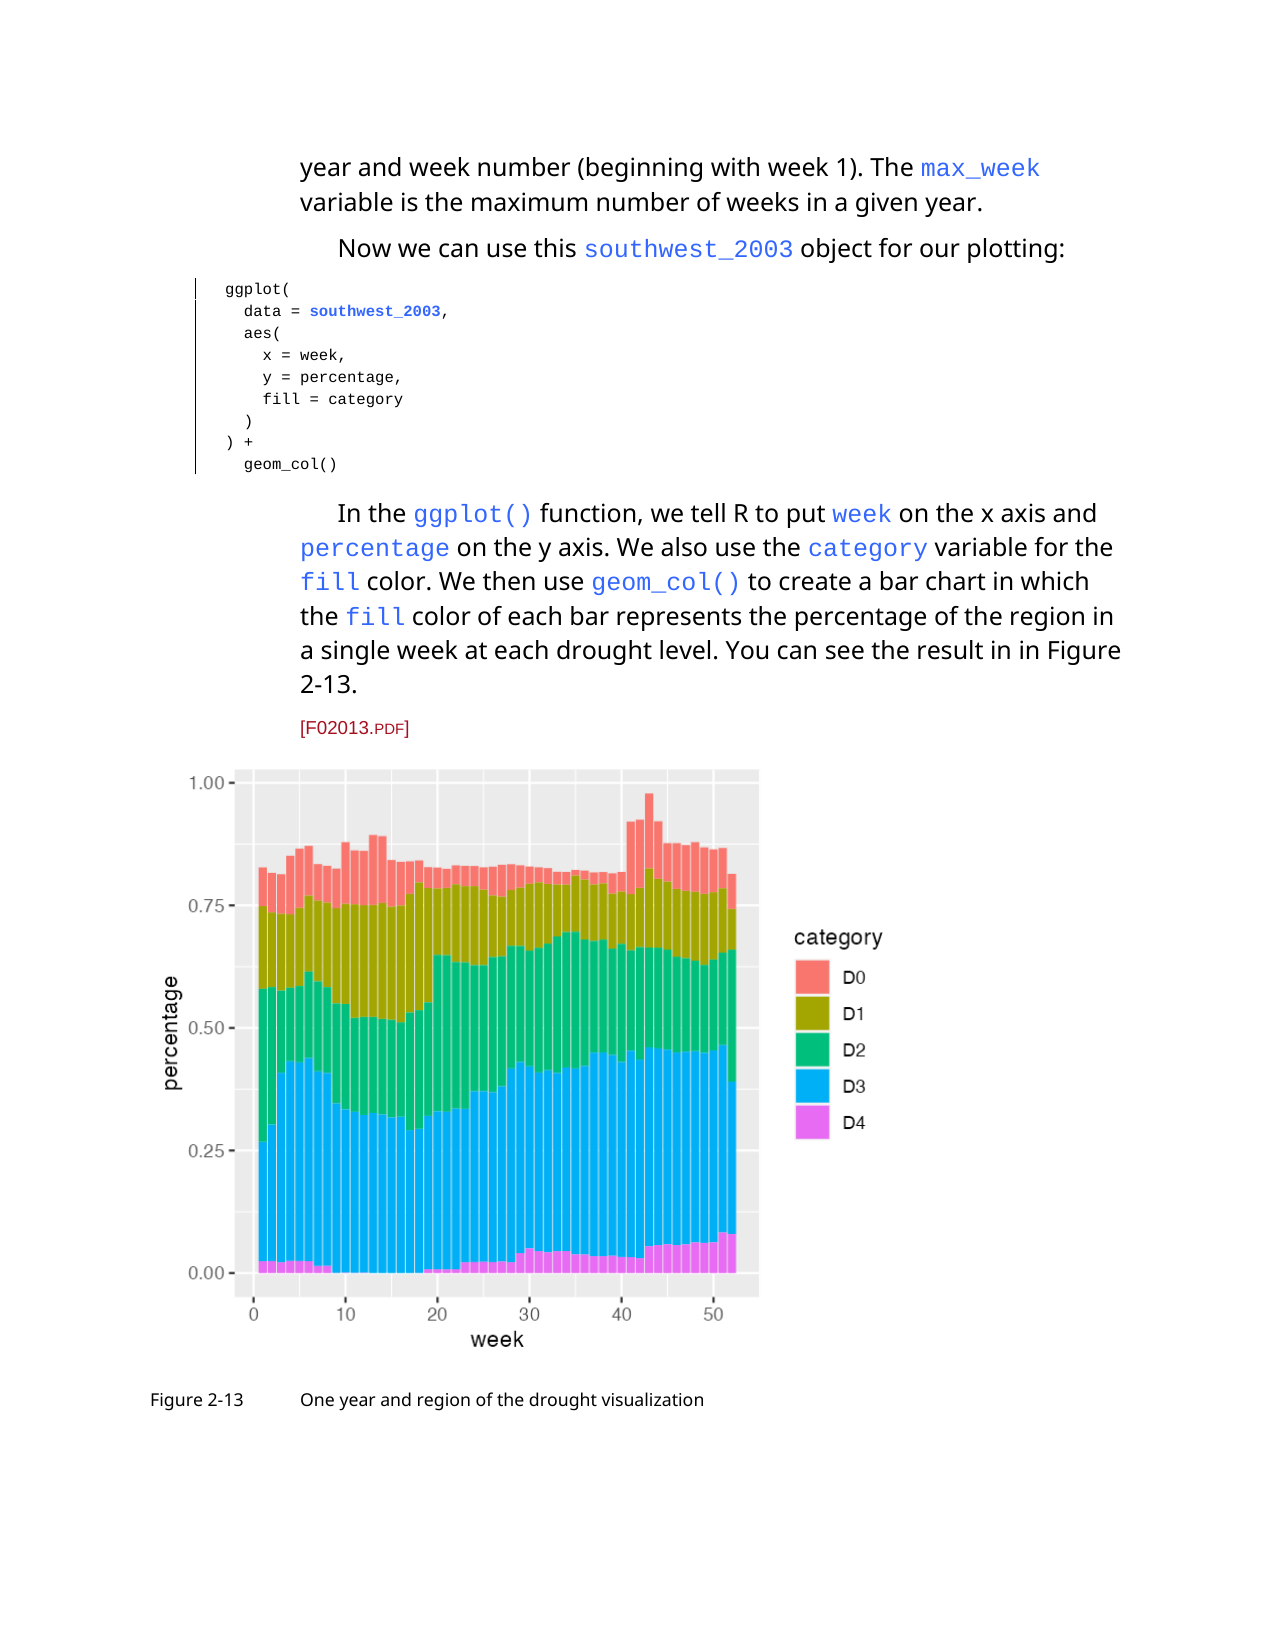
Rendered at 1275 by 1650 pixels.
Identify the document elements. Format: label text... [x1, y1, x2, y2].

text fill = category [196, 387, 1125, 409]
text In the ggplot() function, we tell R to put week on the x axis and percentage on the y axis. We also use the category variable for the fill color. We then use geom_col() to create a bar chart in which the fill color of each bar represents the percentage of the region in a single week at each drought level. You can see the result in in Figure 2-13. [300, 495, 1125, 701]
text ) [196, 409, 1125, 431]
text y = percentage, [196, 365, 1125, 387]
text ggplot( [196, 278, 1125, 299]
text geom_col() [196, 453, 1125, 474]
text data = southwest_2003, [196, 299, 1125, 321]
text x = week, [196, 343, 1125, 365]
text Now we can use this southwest_2003 object for our plotting: [300, 231, 1125, 265]
text ) + [196, 431, 1125, 453]
text [F02013.pdf] [300, 713, 1125, 738]
text aes( [196, 321, 1125, 343]
picture [150, 758, 905, 1363]
text One year and region of the drought visualization [150, 1387, 1125, 1412]
